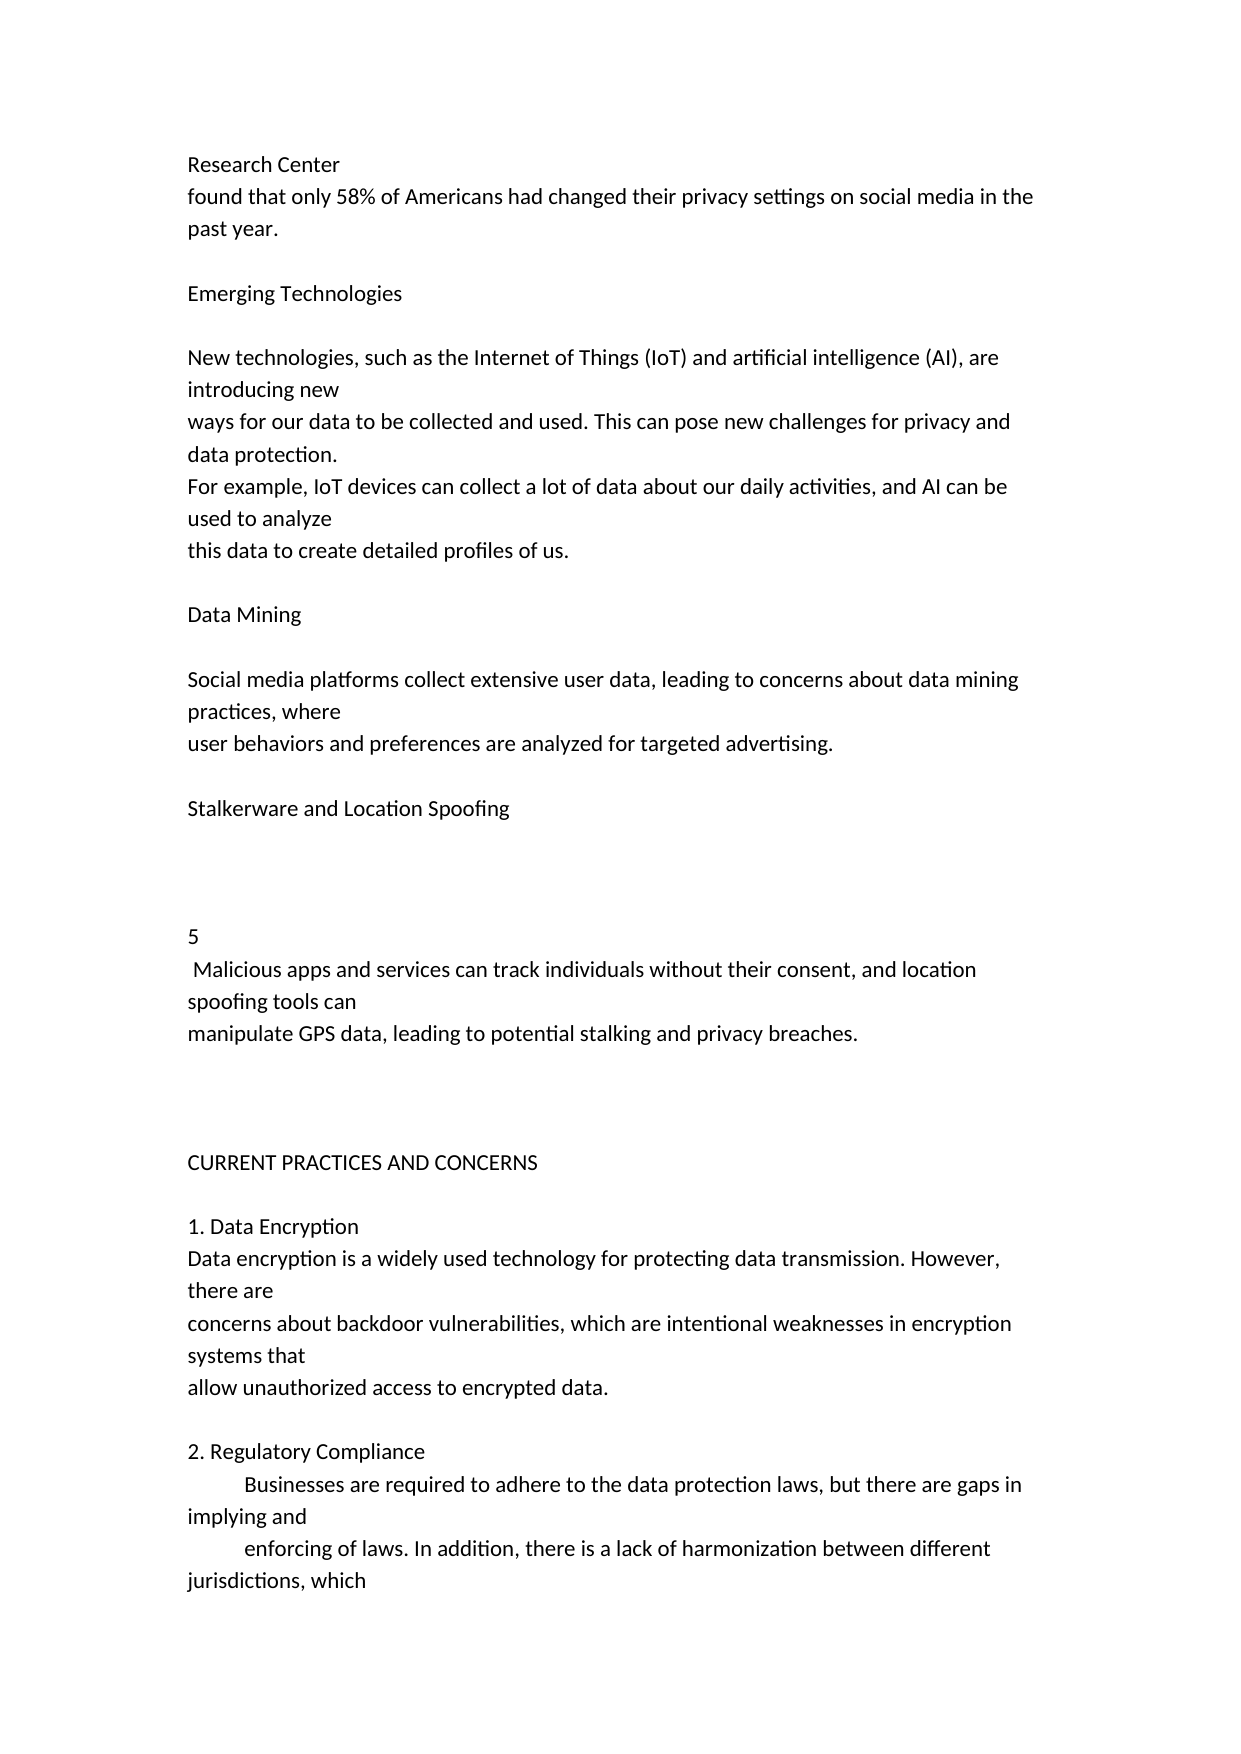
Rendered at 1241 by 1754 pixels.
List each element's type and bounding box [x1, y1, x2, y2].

text [187, 150, 1053, 1594]
